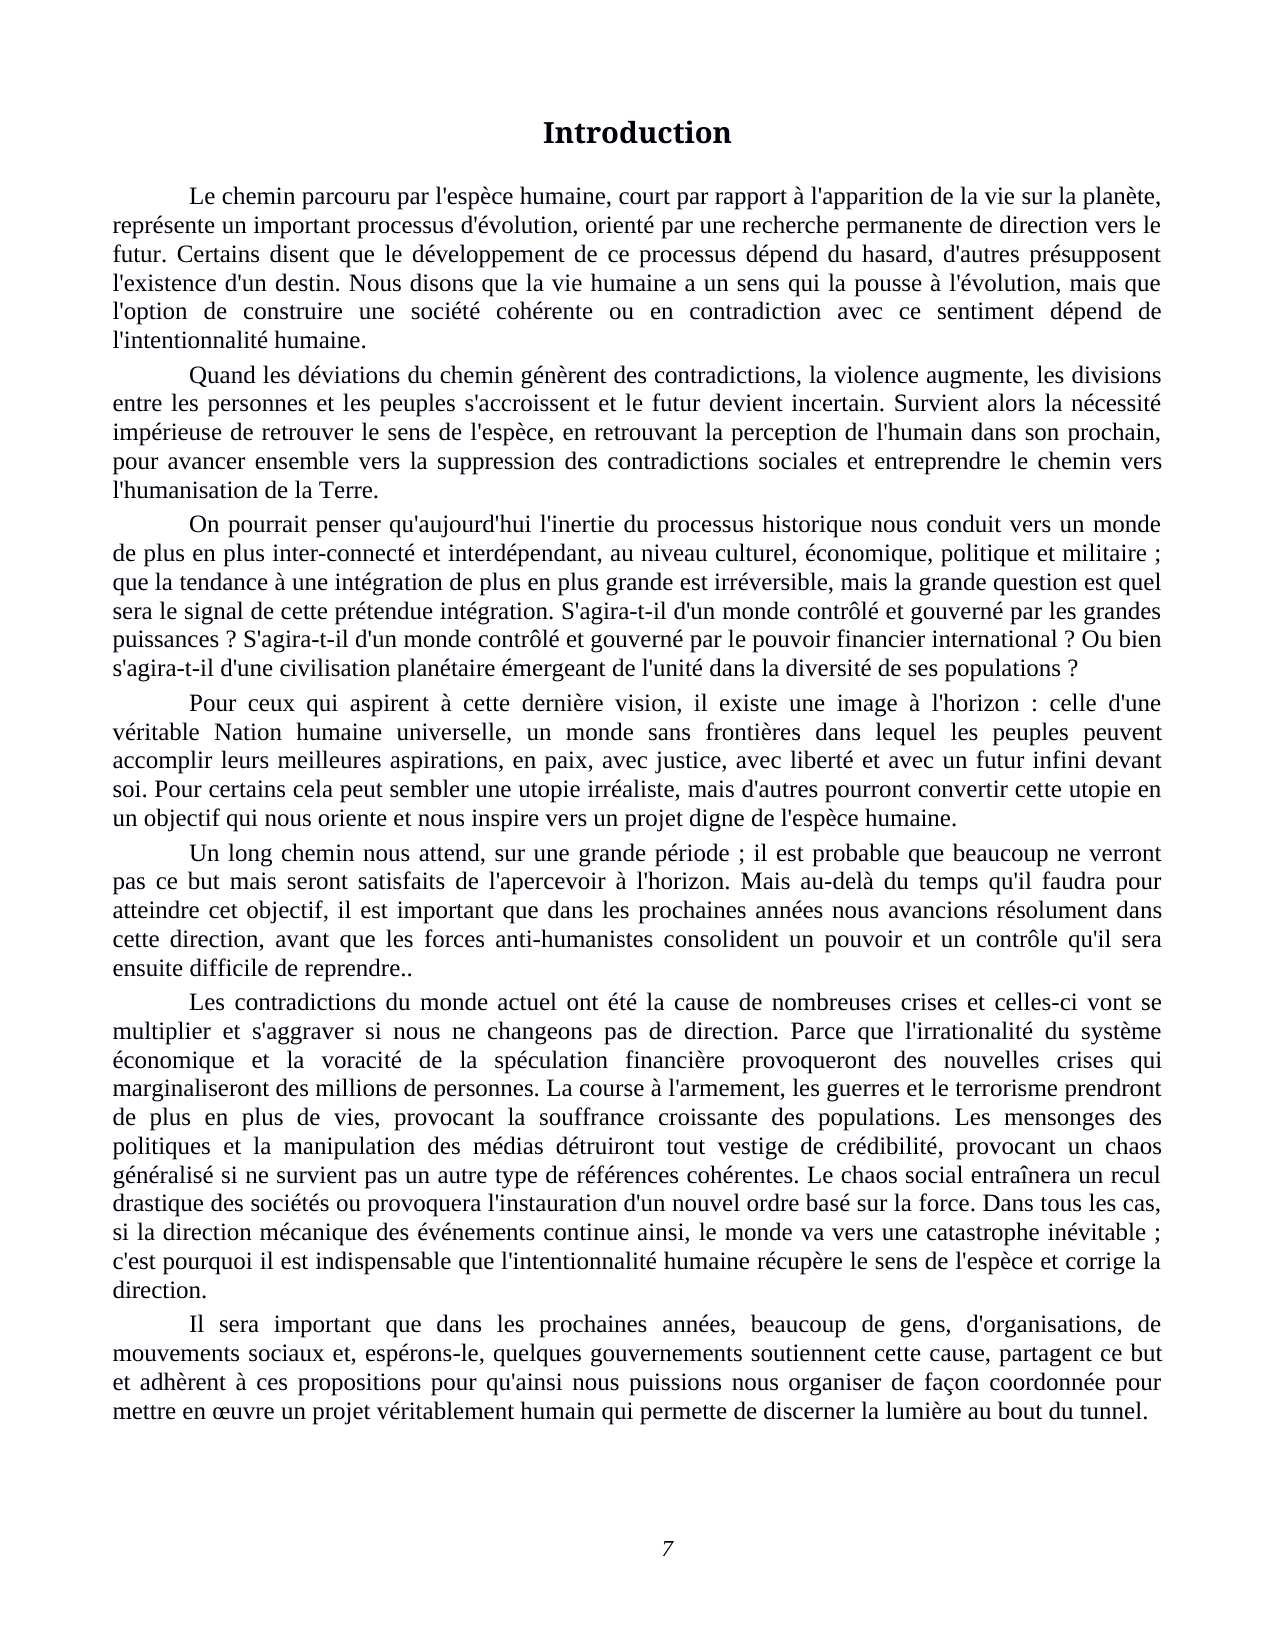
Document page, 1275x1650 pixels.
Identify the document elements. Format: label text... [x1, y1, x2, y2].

text On pourrait penser qu'aujourd'hui l'inertie du processus historique nous conduit vers un monde de plus en plus inter-connecté et interdépendant, au niveau culturel, économique, politique et militaire ; que la tendance à une intégration de plus en plus grande est irréversible, mais la grande question est quel sera le signal de cette prétendue intégration. S'agira-t-il d'un monde contrôlé et gouverné par les grandes puissances ? S'agira-t-il d'un monde contrôlé et gouverné par le pouvoir financier international ? Ou bien s'agira-t-il d'une civilisation planétaire émergeant de l'unité dans la diversité de ses populations ? [112, 509, 1163, 682]
text Le chemin parcouru par l'espèce humaine, court par rapport à l'apparition de la vie sur la planète, représente un important processus d'évolution, orienté par une recherche permanente de direction vers le futur. Certains disent que le développement de ce processus dépend du hasard, d'autres présupposent l'existence d'un destin. Nous disons que la vie humaine a un sens qui la pousse à l'évolution, mais que l'option de construire une société cohérente ou en contradiction avec ce sentiment dépend de l'intentionnalité humaine. [112, 181, 1163, 354]
text Les contradictions du monde actuel ont été la cause de nombreuses crises et celles-ci vont se multiplier et s'aggraver si nous ne changeons pas de direction. Parce que l'irrationalité du système économique et la voracité de la spéculation financière provoqueront des nouvelles crises qui marginaliseront des millions de personnes. La course à l'armement, les guerres et le terrorisme prendront de plus en plus de vies, provocant la souffrance croissante des populations. Les mensonges des politiques et la manipulation des médias détruiront tout vestige de crédibilité, provocant un chaos généralisé si ne survient pas un autre type de références cohérentes. Le chaos social entraînera un recul drastique des sociétés ou provoquera l'instauration d'un nouvel ordre basé sur la force. Dans tous les cas, si la direction mécanique des événements continue ainsi, le monde va vers une catastrophe inévitable ; c'est pourquoi il est indispensable que l'intentionnalité humaine récupère le sens de l'espèce et corrige la direction. [112, 987, 1163, 1303]
text Pour ceux qui aspirent à cette dernière vision, il existe une image à l'horizon : celle d'une véritable Nation humaine universelle, un monde sans frontières dans lequel les peuples peuvent accomplir leurs meilleures aspirations, en paix, avec justice, avec liberté et avec un futur infini devant soi. Pour certains cela peut sembler une utopie irréaliste, mais d'autres pourront convertir cette utopie en un objectif qui nous oriente et nous inspire vers un projet digne de l'espèce humaine. [112, 688, 1163, 832]
subtitle Introduction [112, 112, 1163, 152]
text Un long chemin nous attend, sur une grande période ; il est probable que beaucoup ne verront pas ce but mais seront satisfaits de l'apercevoir à l'horizon. Mais au-delà du temps qu'il faudra pour atteindre cet objectif, il est important que dans les prochaines années nous avancions résolument dans cette direction, avant que les forces anti-humanistes consolident un pouvoir et un contrôle qu'il sera ensuite difficile de reprendre.. [112, 838, 1163, 981]
text Quand les déviations du chemin génèrent des contradictions, la violence augmente, les divisions entre les personnes et les peuples s'accroissent et le futur devient incertain. Survient alors la nécessité impérieuse de retrouver le sens de l'espèce, en retrouvant la perception de l'humain dans son prochain, pour avancer ensemble vers la suppression des contradictions sociales et entreprendre le chemin vers l'humanisation de la Terre. [112, 360, 1163, 503]
text Il sera important que dans les prochaines années, beaucoup de gens, d'organisations, de mouvements sociaux et, espérons-le, quelques gouvernements soutiennent cette cause, partagent ce but et adhèrent à ces propositions pour qu'ainsi nous puissions nous organiser de façon coordonnée pour mettre en œuvre un projet véritablement humain qui permette de discerner la lumière au bout du tunnel. [112, 1309, 1163, 1424]
